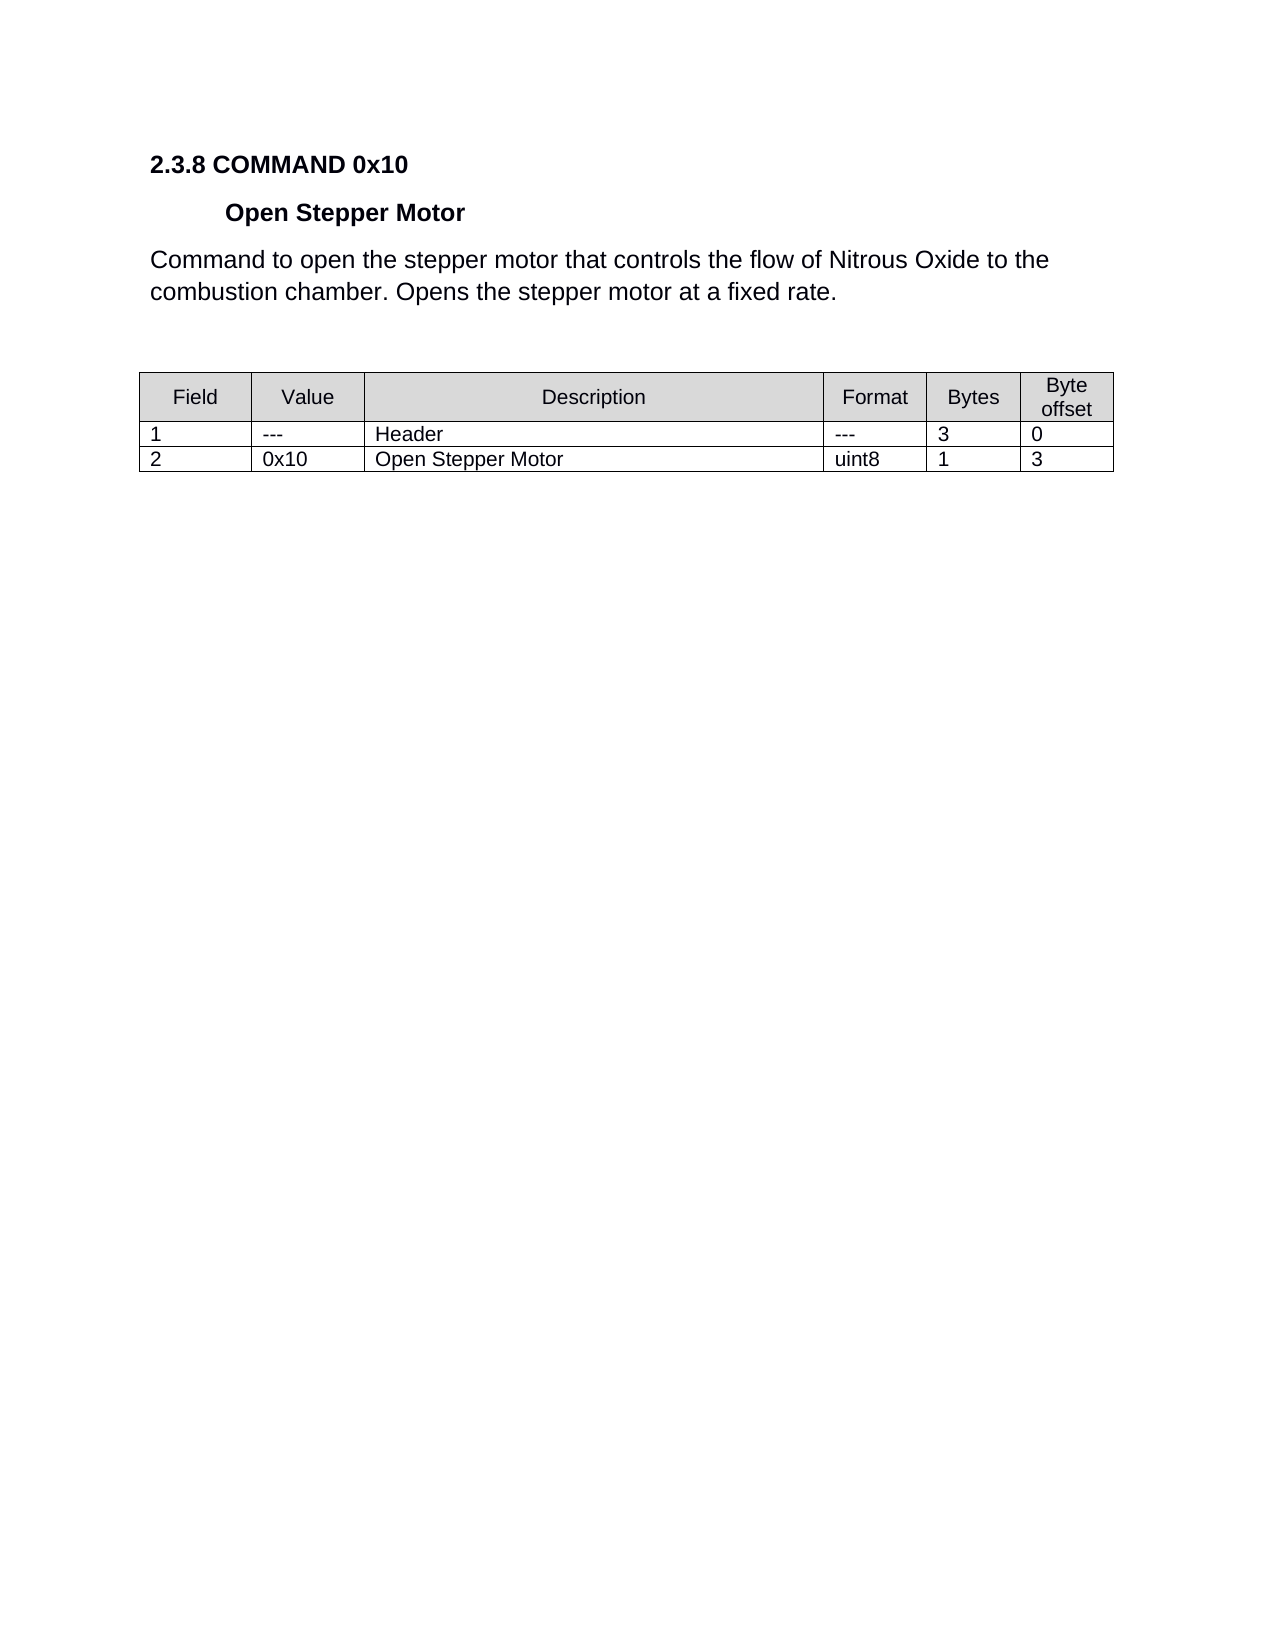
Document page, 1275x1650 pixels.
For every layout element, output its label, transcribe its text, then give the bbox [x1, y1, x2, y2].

table_cell uint8 [824, 447, 926, 471]
table_header Field [140, 373, 251, 421]
text Open Stepper Motor [150, 198, 1125, 226]
table_header Format [824, 373, 926, 421]
table_cell Open Stepper Motor [365, 447, 823, 471]
table_cell Header [365, 422, 823, 446]
table_header Value [252, 373, 364, 421]
table_cell 1 [927, 447, 1020, 471]
text Command to open the stepper motor that controls the flow of Nitrous Oxide to the combustion chamber. Opens the stepper motor at a fixed rate. [150, 245, 1125, 305]
table_cell 1 [140, 422, 251, 446]
text 2.3.8 COMMAND 0x10 [150, 150, 1125, 179]
table_cell 3 [1021, 447, 1113, 471]
table_header Byte offset [1021, 373, 1113, 421]
table_cell 0x10 [252, 447, 364, 471]
table_cell 2 [140, 447, 251, 471]
table_header Description [365, 373, 823, 421]
table_cell --- [824, 422, 926, 446]
table_cell 3 [927, 422, 1020, 446]
table_header Bytes [927, 373, 1020, 421]
table_cell 0 [1021, 422, 1113, 446]
table_cell --- [252, 422, 364, 446]
